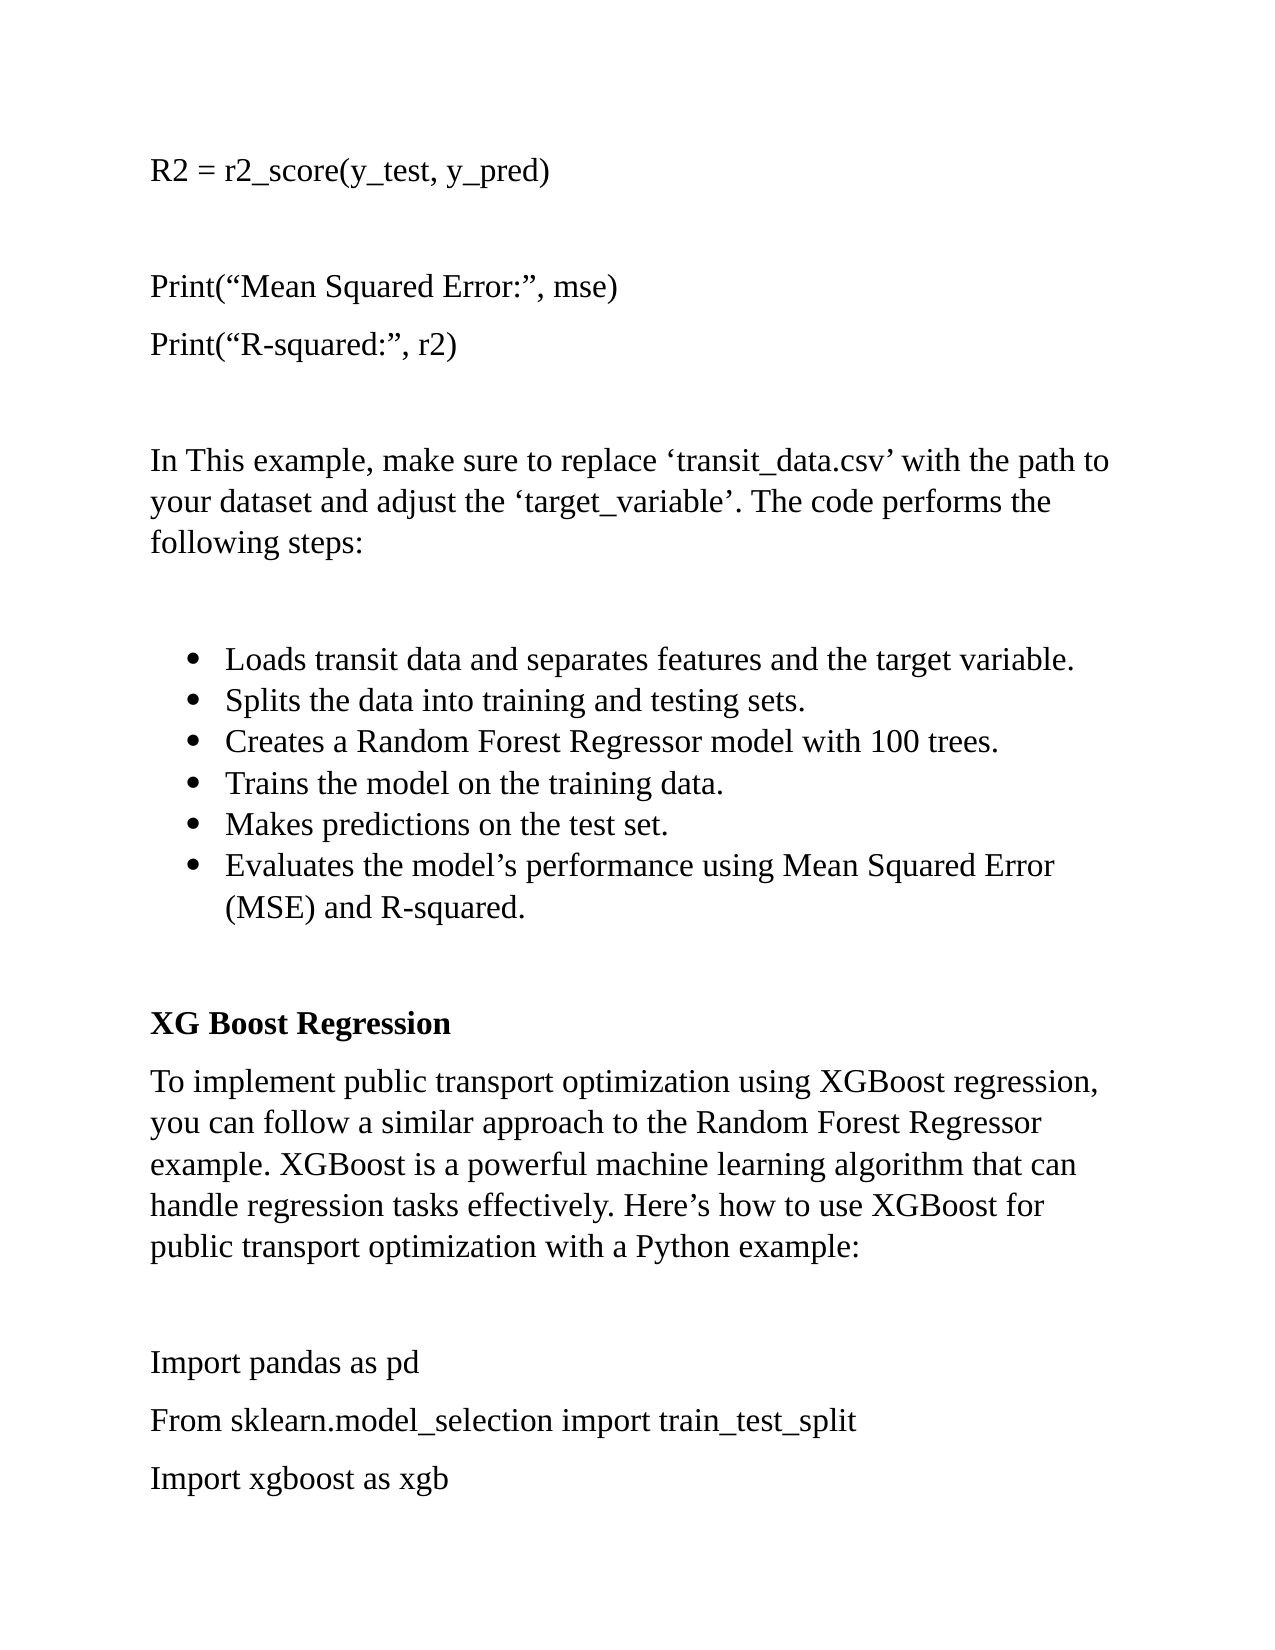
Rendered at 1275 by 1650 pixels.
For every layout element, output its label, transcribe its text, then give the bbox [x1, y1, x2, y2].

list Makes predictions on the test set. [187, 804, 1125, 843]
text XG Boost Regression [150, 1003, 1125, 1041]
text Import xgboost as xgb [150, 1458, 1125, 1497]
list Creates a Random Forest Regressor model with 100 trees. [187, 722, 1125, 760]
text To implement public transport optimization using XGBoost regression, you can follow a similar approach to the Random Forest Regressor example. XGBoost is a powerful machine learning algorithm that can handle regression tasks effectively. Here’s how to use XGBoost for public transport optimization with a Python example: [150, 1061, 1125, 1265]
text In This example, make sure to replace ‘transit_data.csv’ with the path to your dataset and adjust the ‘target_variable’. The code performs the following steps: [150, 440, 1125, 561]
text R2 = r2_score(y_test, y_pred) [150, 150, 1125, 188]
text Print(“Mean Squared Error:”, mse) [150, 266, 1125, 304]
text From sklearn.model_selection import train_test_split [150, 1401, 1125, 1439]
list Loads transit data and separates features and the target variable. [187, 639, 1125, 677]
text Import pandas as pd [150, 1342, 1125, 1381]
text Print(“R-squared:”, r2) [150, 324, 1125, 362]
list Trains the model on the training data. [187, 763, 1125, 801]
list Evaluates the model’s performance using Mean Squared Error (MSE) and R-squared. [187, 846, 1125, 925]
list Splits the data into training and testing sets. [187, 680, 1125, 718]
